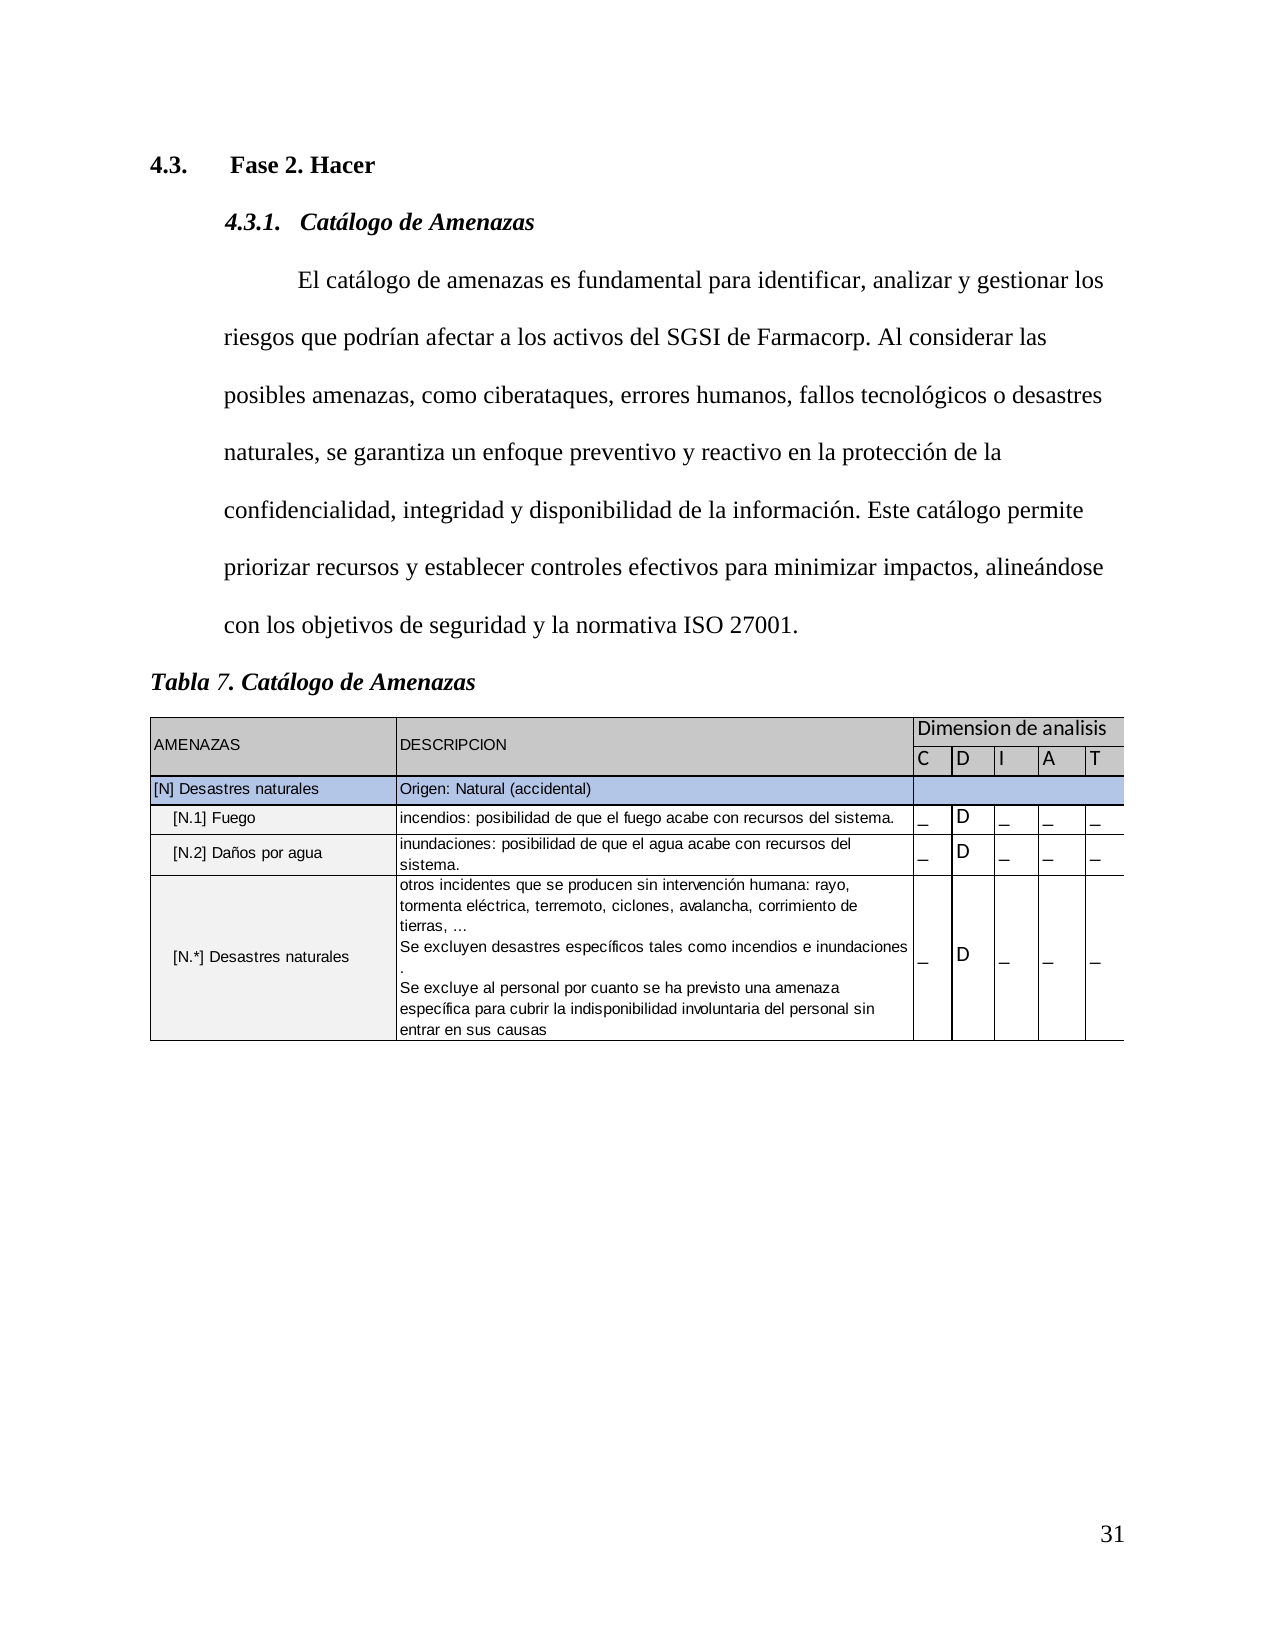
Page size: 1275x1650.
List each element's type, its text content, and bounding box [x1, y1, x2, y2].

text El catálogo de amenazas es fundamental para identificar, analizar y gestionar los riesgos que podrían afectar a los activos del SGSI de Farmacorp. Al considerar las posibles amenazas, como ciberataques, errores humanos, fallos tecnológicos o desastres naturales, se garantiza un enfoque preventivo y reactivo en la protección de la confidencialidad, integridad y disponibilidad de la información. Este catálogo permite priorizar recursos y establecer controles efectivos para minimizar impactos, alineándose con los objetivos de seguridad y la normativa ISO 27001. [224, 265, 1125, 639]
subtitle Catálogo de Amenazas [225, 207, 1125, 236]
text Tabla 7. Catálogo de Amenazas [150, 667, 1125, 696]
subtitle Fase 2. Hacer [150, 150, 1125, 179]
